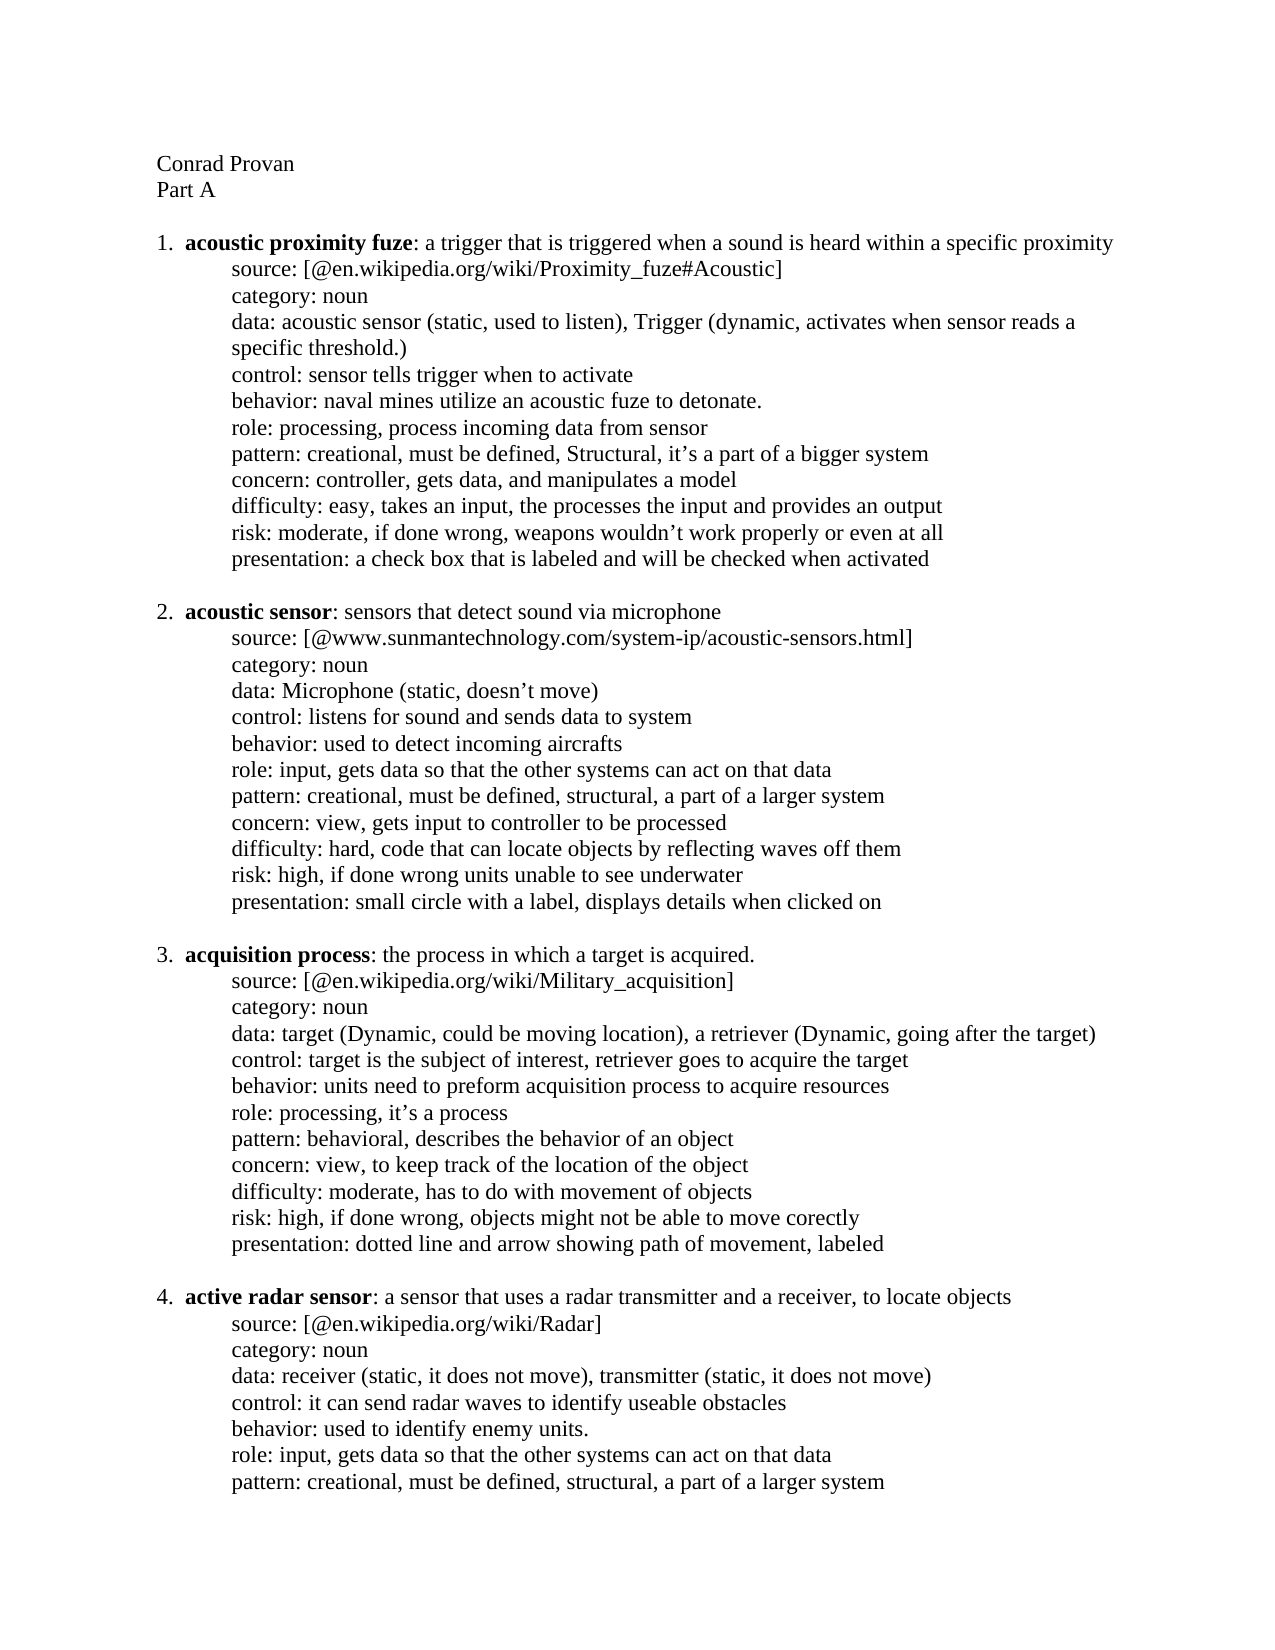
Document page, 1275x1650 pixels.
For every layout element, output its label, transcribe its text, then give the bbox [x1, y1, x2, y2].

text data: Microphone (static, doesn’t move) [156, 677, 1118, 703]
text role: processing, it’s a process [156, 1099, 1118, 1125]
text role: input, gets data so that the other systems can act on that data [156, 756, 1118, 782]
text source: [@www.sunmantechnology.com/system-ip/acoustic-sensors.html] [156, 624, 1118, 651]
text data: target (Dynamic, could be moving location), a retriever (Dynamic, going after the target) [156, 1020, 1118, 1046]
text 1. acoustic proximity fuze: a trigger that is triggered when a sound is heard within a specific proximity [156, 229, 1118, 255]
text category: noun [156, 993, 1118, 1020]
text risk: high, if done wrong, objects might not be able to move corectly [156, 1204, 1118, 1231]
text Part A [156, 176, 1118, 203]
text presentation: a check box that is labeled and will be checked when activated [156, 545, 1118, 572]
text category: noun [156, 282, 1118, 308]
text role: input, gets data so that the other systems can act on that data [156, 1441, 1118, 1468]
text risk: moderate, if done wrong, weapons wouldn’t work properly or even at all [156, 519, 1118, 545]
text control: it can send radar waves to identify useable obstacles [156, 1389, 1118, 1415]
text 2. acoustic sensor: sensors that detect sound via microphone [156, 598, 1118, 624]
text presentation: small circle with a label, displays details when clicked on [156, 888, 1118, 914]
text behavior: used to detect incoming aircrafts [156, 730, 1118, 756]
text presentation: dotted line and arrow showing path of movement, labeled [156, 1231, 1118, 1257]
text concern: view, to keep track of the location of the object [156, 1151, 1118, 1178]
text difficulty: moderate, has to do with movement of objects [156, 1178, 1118, 1204]
text source: [@en.wikipedia.org/wiki/Proximity_fuze#Acoustic] [156, 255, 1118, 282]
text concern: view, gets input to controller to be processed [156, 809, 1118, 835]
text pattern: creational, must be defined, structural, a part of a larger system [156, 782, 1118, 809]
text difficulty: hard, code that can locate objects by reflecting waves off them [156, 835, 1118, 862]
text 4. active radar sensor: a sensor that uses a radar transmitter and a receiver, to locate objects [156, 1283, 1118, 1309]
text role: processing, process incoming data from sensor [156, 413, 1118, 440]
text pattern: behavioral, describes the behavior of an object [156, 1125, 1118, 1151]
text data: acoustic sensor (static, used to listen), Trigger (dynamic, activates when sensor reads a [156, 308, 1118, 334]
text category: noun [156, 1336, 1118, 1362]
text category: noun [156, 651, 1118, 677]
text risk: high, if done wrong units unable to see underwater [156, 862, 1118, 888]
text pattern: creational, must be defined, Structural, it’s a part of a bigger system [156, 440, 1118, 466]
text specific threshold.) [156, 334, 1118, 361]
text source: [@en.wikipedia.org/wiki/Radar] [156, 1309, 1118, 1336]
text behavior: used to identify enemy units. [156, 1415, 1118, 1441]
text behavior: units need to preform acquisition process to acquire resources [156, 1072, 1118, 1099]
text pattern: creational, must be defined, structural, a part of a larger system [156, 1468, 1118, 1494]
text behavior: naval mines utilize an acoustic fuze to detonate. [156, 387, 1118, 413]
text difficulty: easy, takes an input, the processes the input and provides an output [156, 493, 1118, 519]
text 3. acquisition process: the process in which a target is acquired. [156, 941, 1118, 967]
text data: receiver (static, it does not move), transmitter (static, it does not move) [156, 1362, 1118, 1389]
text control: sensor tells trigger when to activate [156, 361, 1118, 387]
text control: target is the subject of interest, retriever goes to acquire the target [156, 1046, 1118, 1072]
text source: [@en.wikipedia.org/wiki/Military_acquisition] [156, 967, 1118, 993]
text Conrad Provan [156, 150, 1118, 176]
text control: listens for sound and sends data to system [156, 703, 1118, 730]
text concern: controller, gets data, and manipulates a model [156, 466, 1118, 493]
